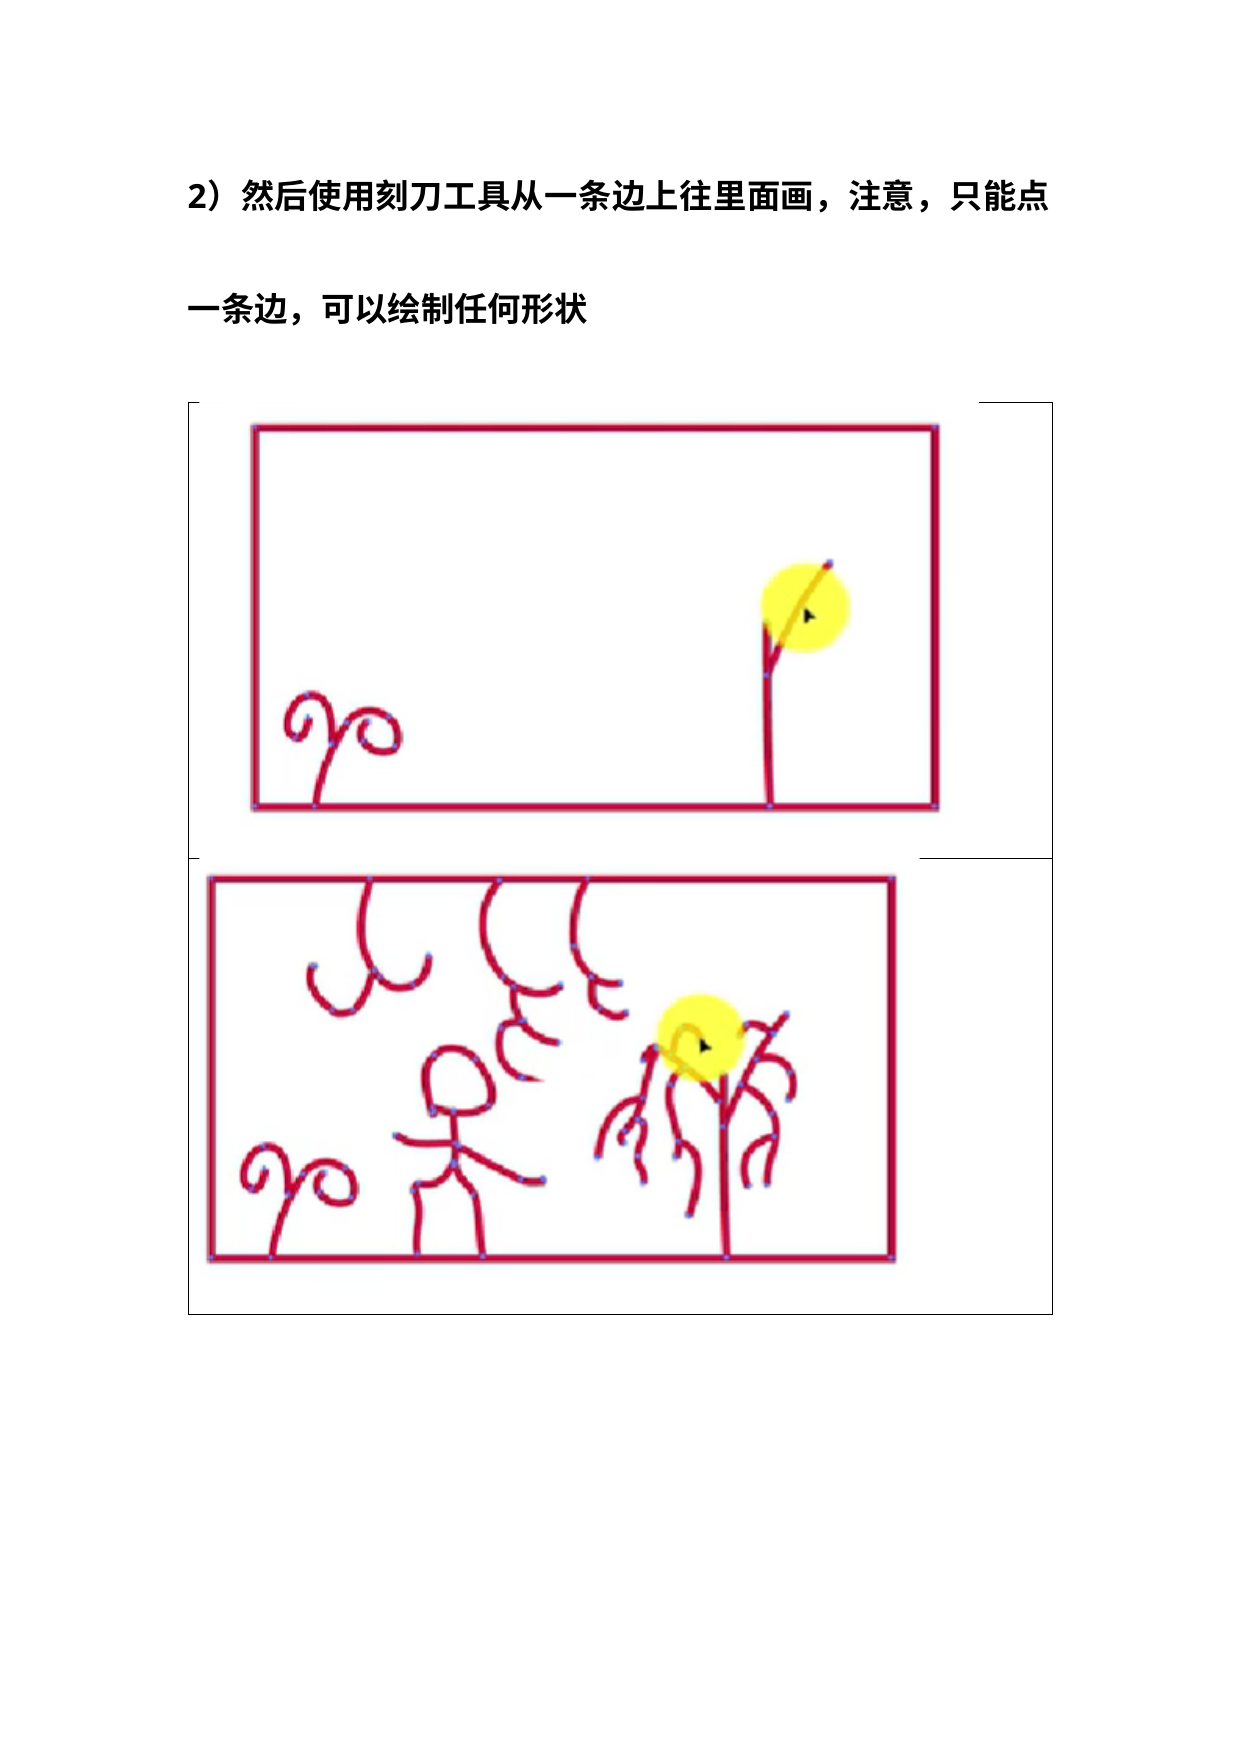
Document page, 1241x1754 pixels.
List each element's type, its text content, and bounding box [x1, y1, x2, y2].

table_header [189, 403, 1052, 858]
picture [199, 858, 920, 1295]
picture [199, 402, 979, 853]
subtitle 2）然后使用刻刀工具从一条边上往里面画，注意，只能点一条边，可以绘制任何形状 [187, 162, 1053, 339]
table_cell [189, 859, 1052, 1314]
